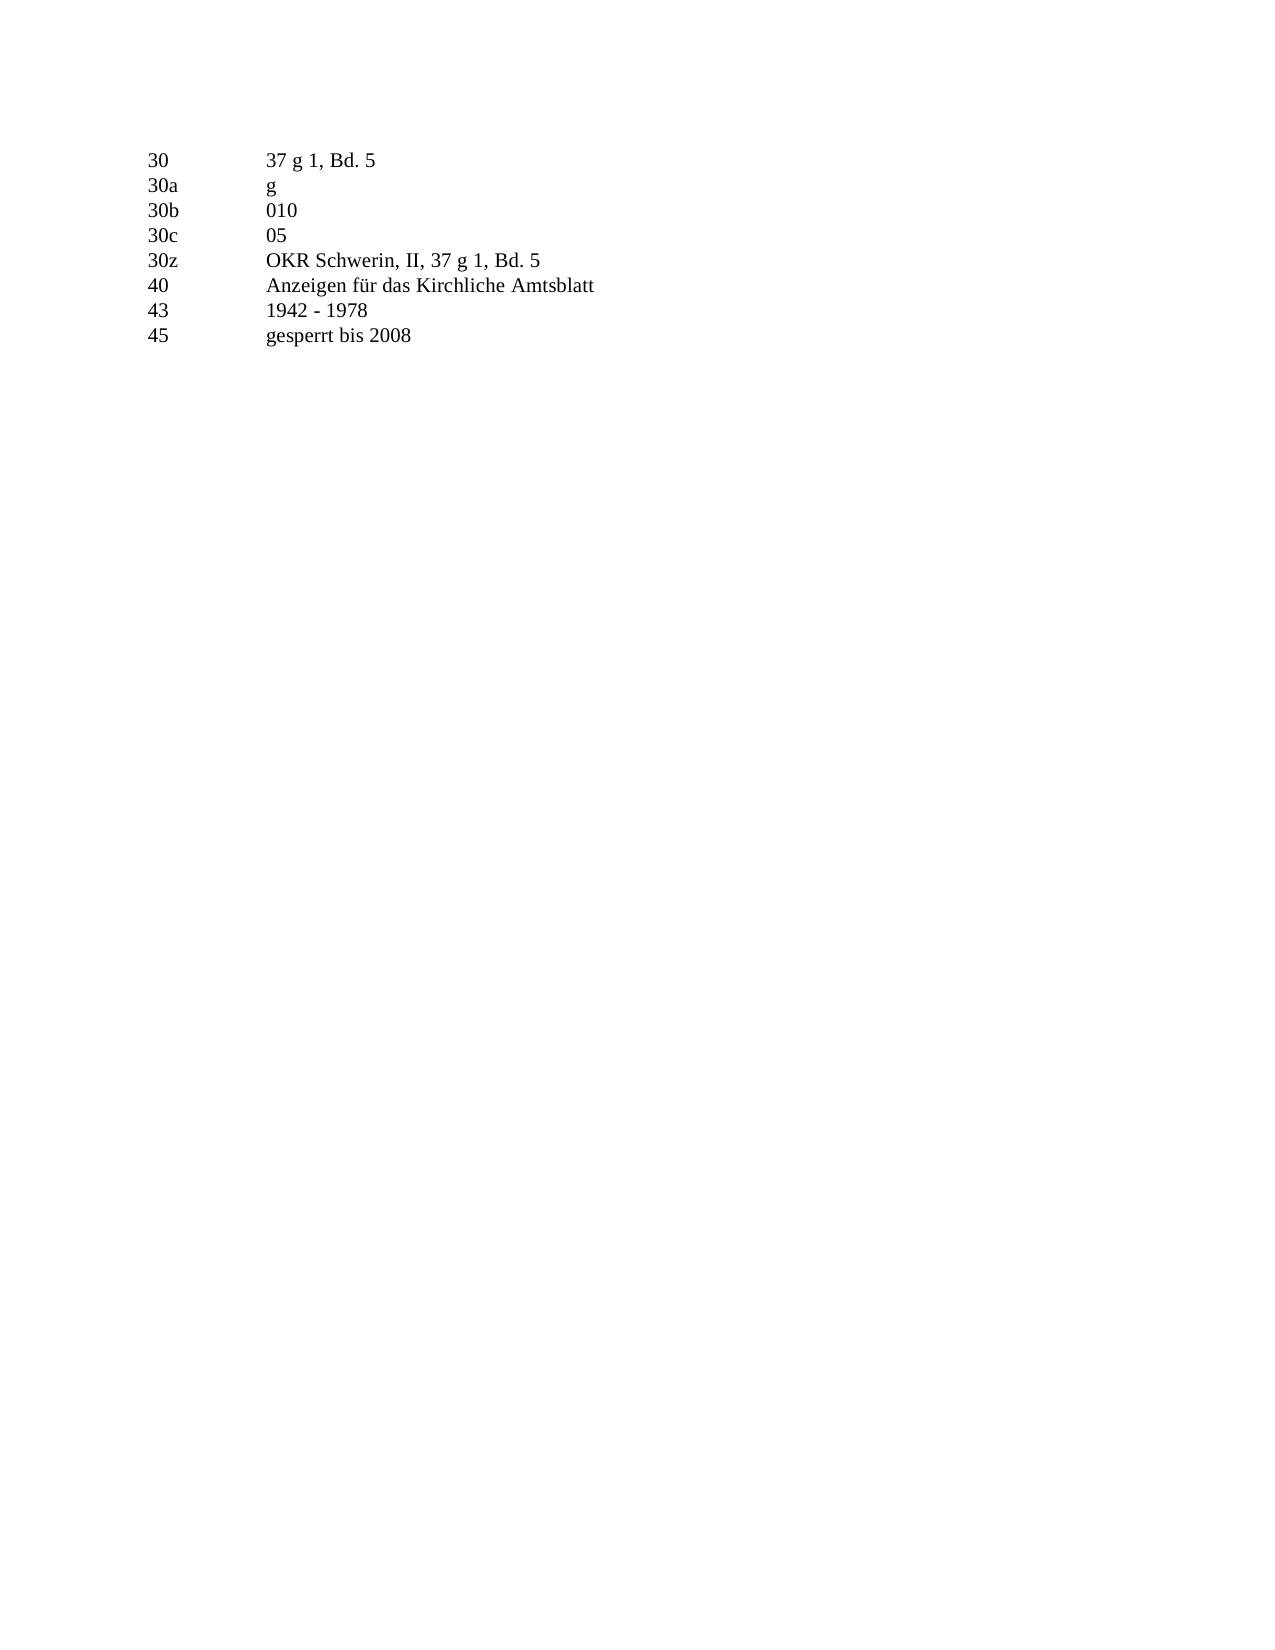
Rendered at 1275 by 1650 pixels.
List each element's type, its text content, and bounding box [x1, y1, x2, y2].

text 43 1942 - 1978 [148, 298, 1127, 323]
text 30 37 g 1, Bd. 5 [148, 148, 1127, 173]
text 30a g [148, 173, 1127, 198]
text 30b 010 [148, 198, 1127, 223]
text 45 gesperrt bis 2008 [148, 323, 1127, 348]
text 30z OKR Schwerin, II, 37 g 1, Bd. 5 [148, 248, 1127, 273]
text 30c 05 [148, 223, 1127, 248]
text 40 Anzeigen für das s[2{Kirchliche<s>} 1{Amtsblatt}]s [148, 273, 1127, 298]
